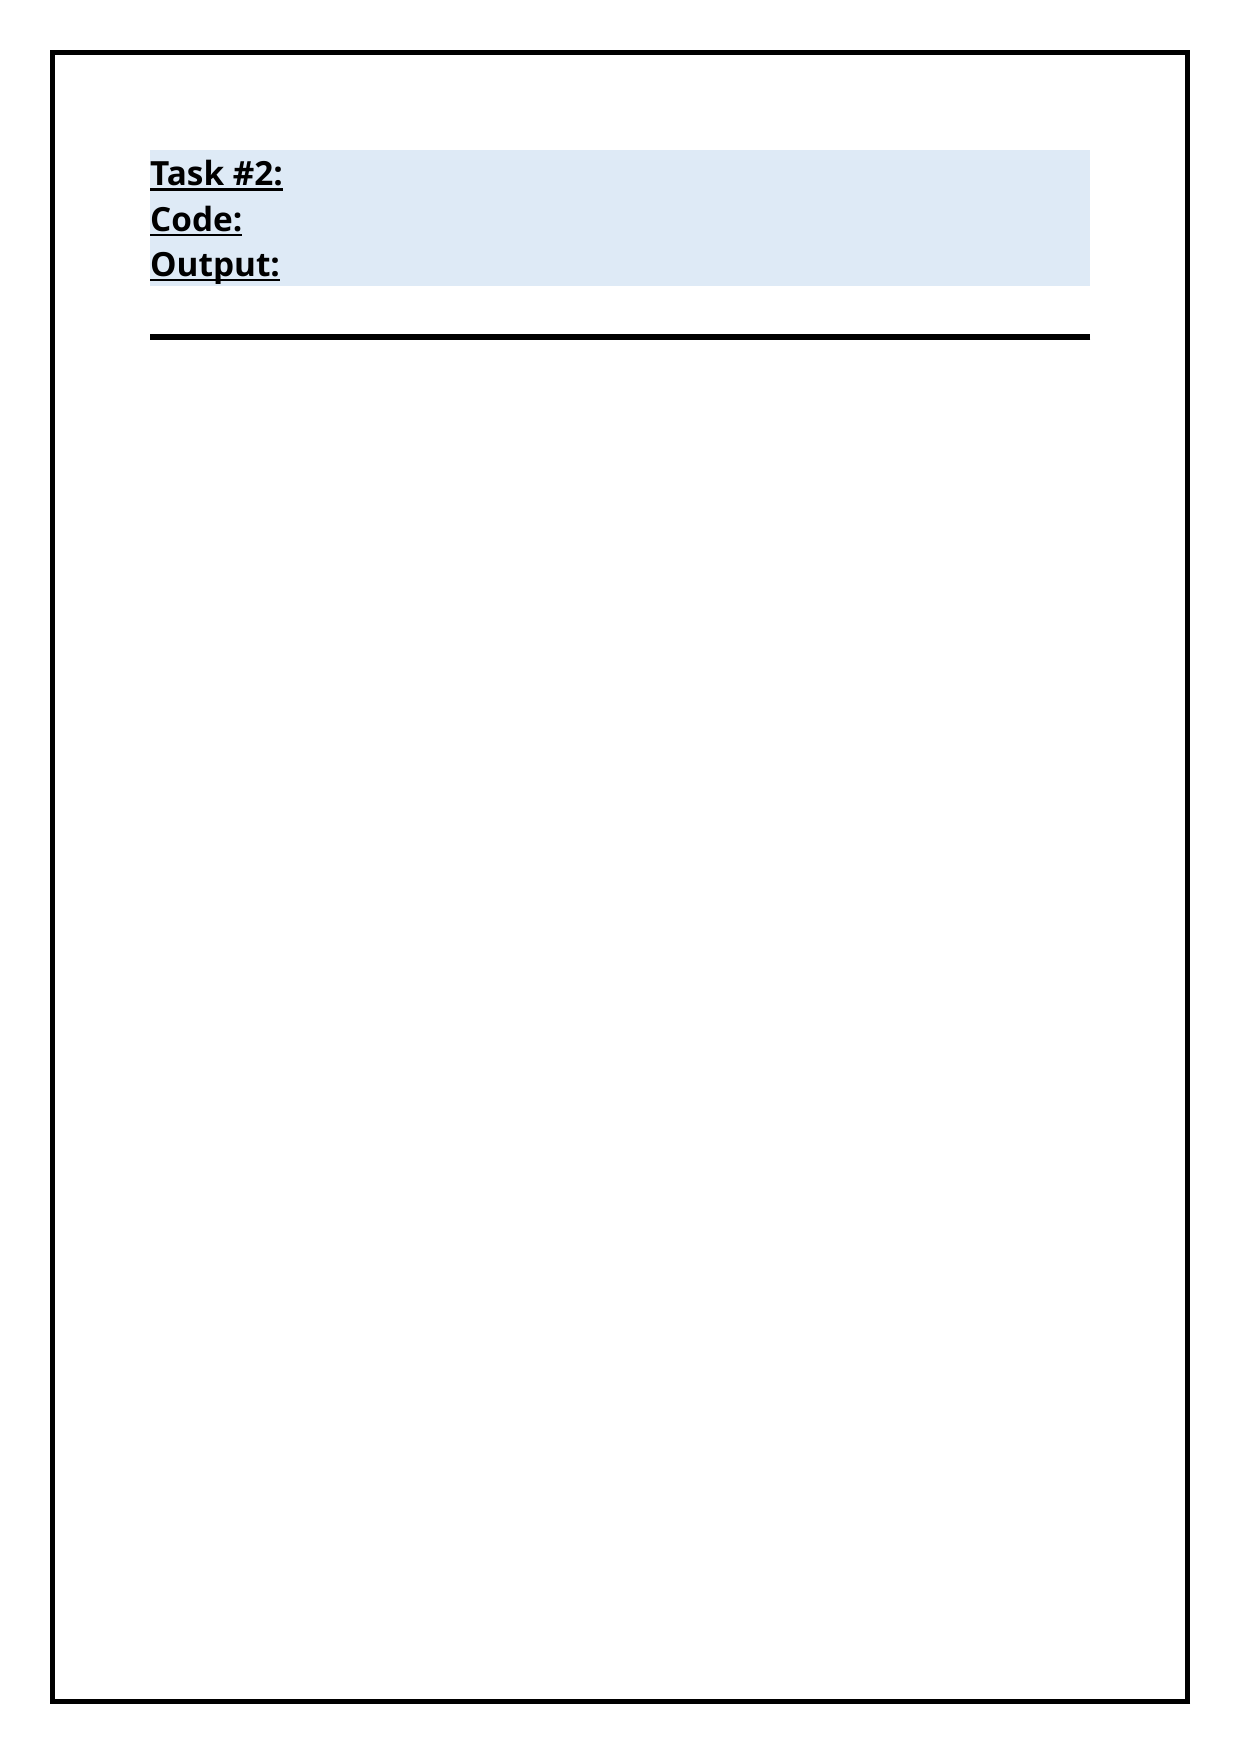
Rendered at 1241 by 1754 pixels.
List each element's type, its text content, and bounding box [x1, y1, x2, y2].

text Output: [150, 241, 1090, 286]
text Task #2: [150, 150, 1090, 195]
text Code: [150, 195, 1090, 241]
